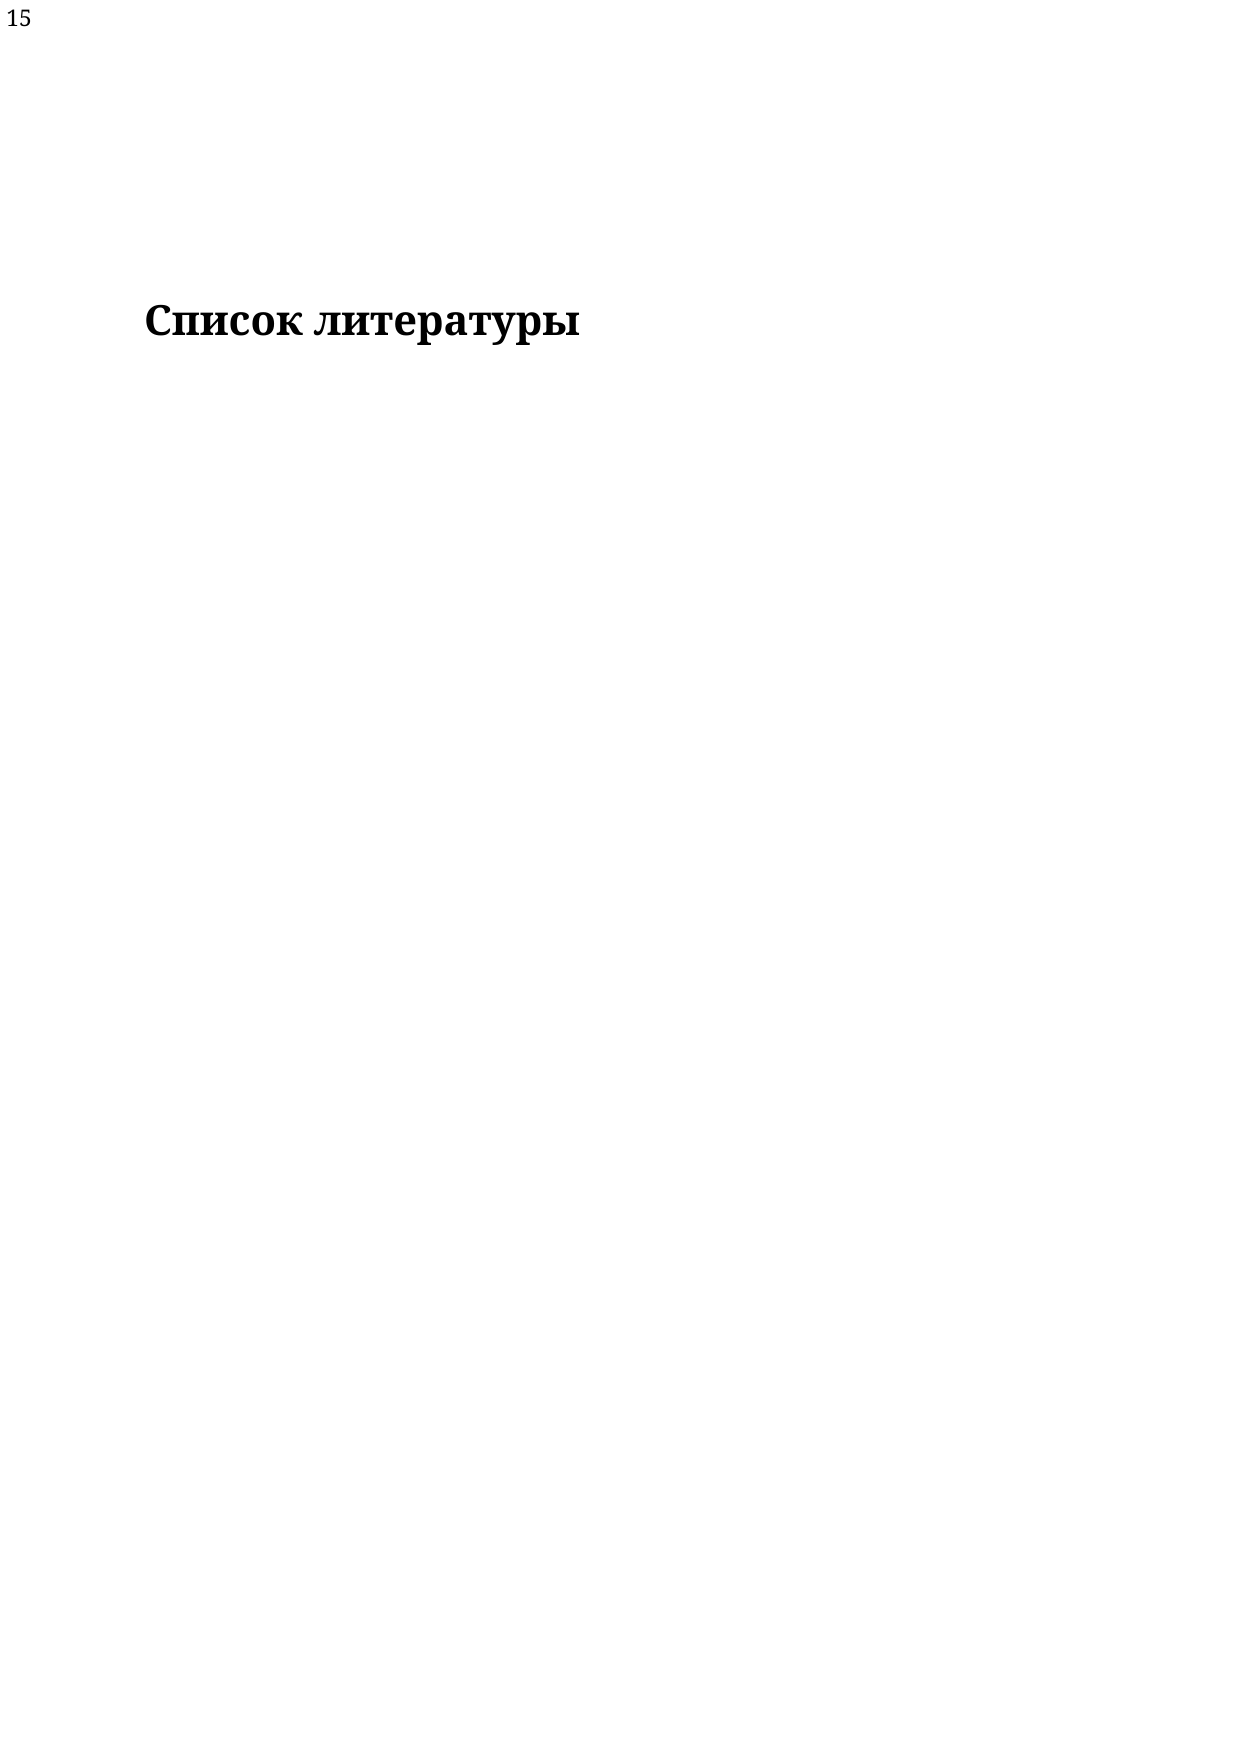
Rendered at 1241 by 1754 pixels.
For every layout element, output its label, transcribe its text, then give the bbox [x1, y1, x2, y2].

subtitle Список литературы [144, 291, 1167, 348]
